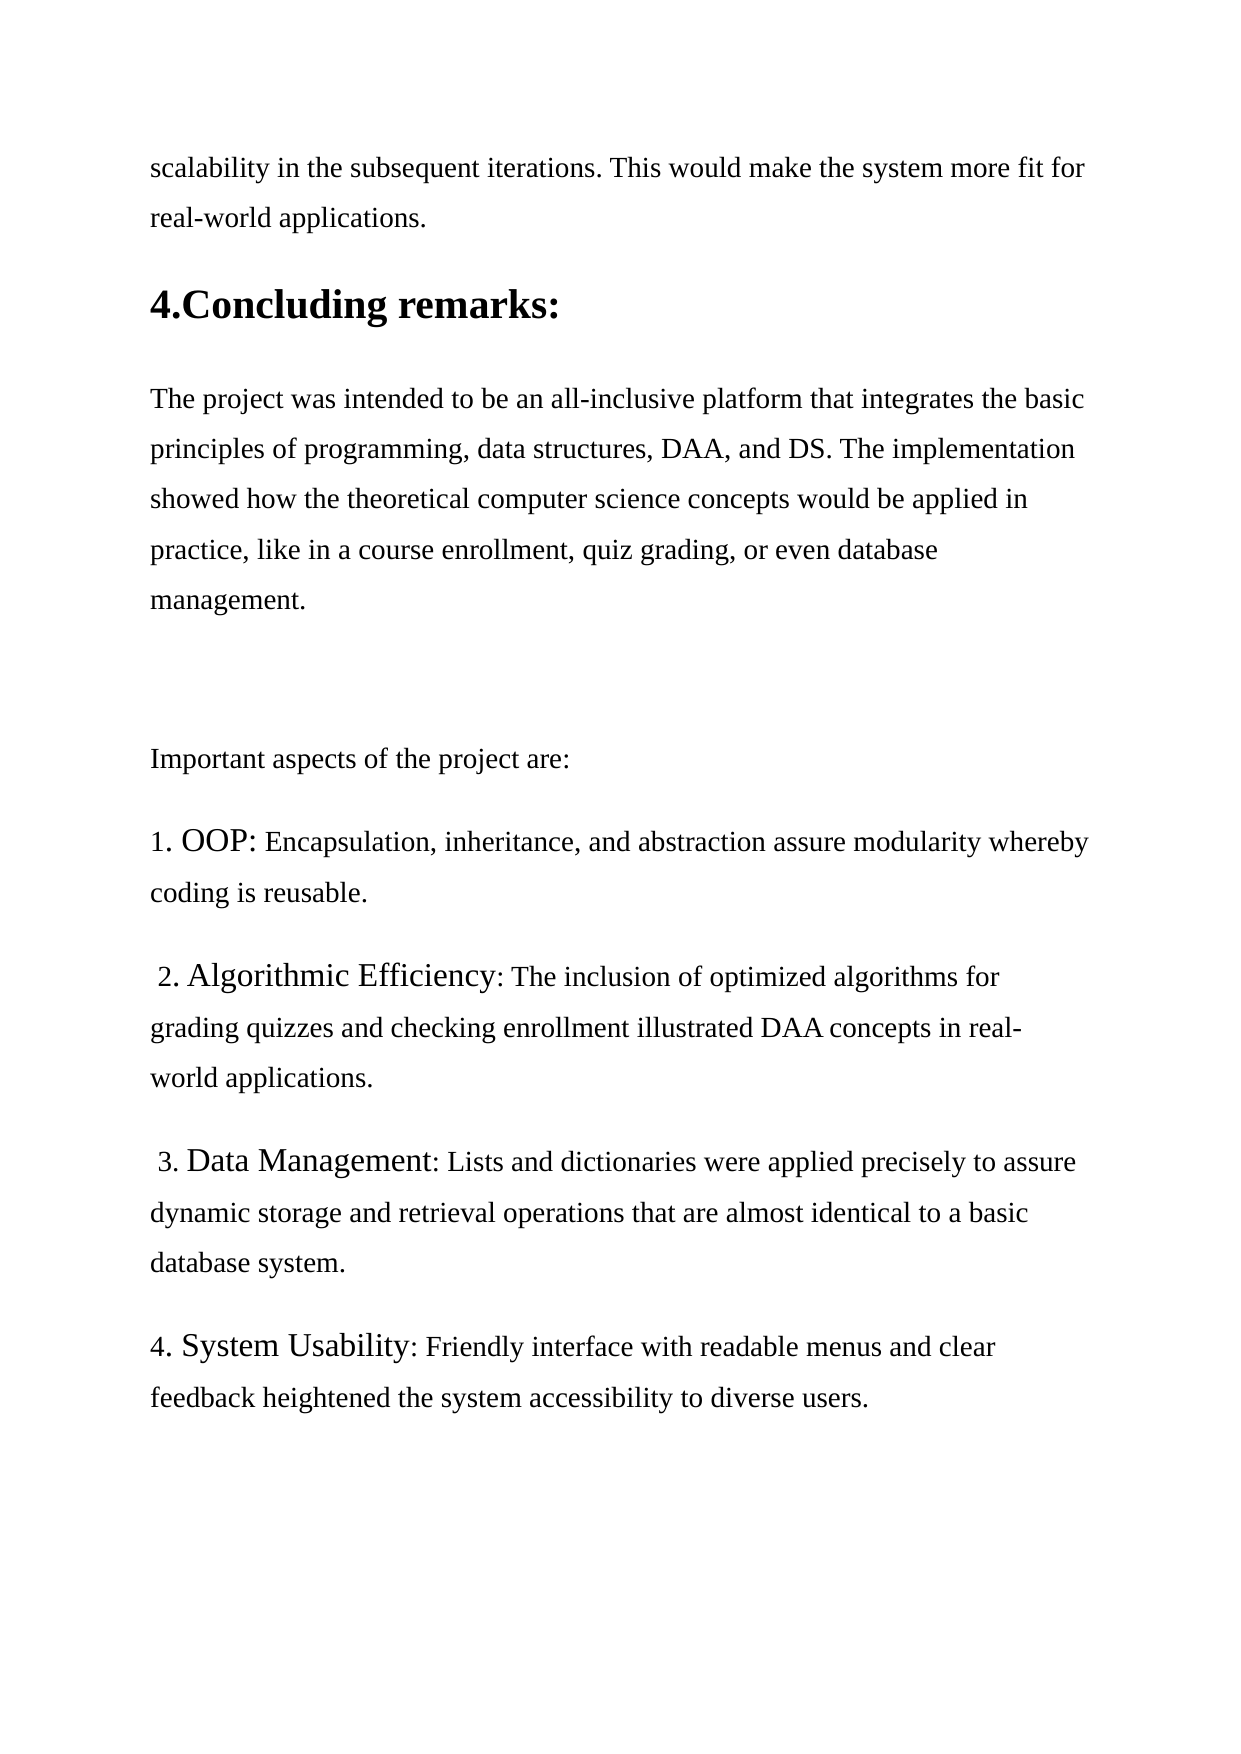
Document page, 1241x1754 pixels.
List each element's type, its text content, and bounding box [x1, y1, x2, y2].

text 3. Data Management: Lists and dictionaries were applied precisely to assure dynamic storage and retrieval operations that are almost identical to a basic database system. [150, 1140, 1090, 1279]
text 2. Algorithmic Efficiency: The inclusion of optimized algorithms for grading quizzes and checking enrollment illustrated DAA concepts in real-world applications. [150, 955, 1090, 1094]
text 4. System Usability: Friendly interface with readable menus and clear feedback heightened the system accessibility to diverse users. [150, 1325, 1090, 1413]
text 1. OOP: Encapsulation, inheritance, and abstraction assure modularity whereby coding is reusable. [150, 821, 1090, 909]
text Important aspects of the project are: [150, 741, 1090, 774]
text The project was intended to be an all-inclusive platform that integrates the basic principles of programming, data structures, DAA, and DS. The implementation showed how the theoretical computer science concepts would be applied in practice, like in a course enrollment, quiz grading, or even database management. [150, 381, 1090, 616]
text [150, 150, 1090, 234]
text 4.Concluding remarks: [150, 280, 1090, 328]
